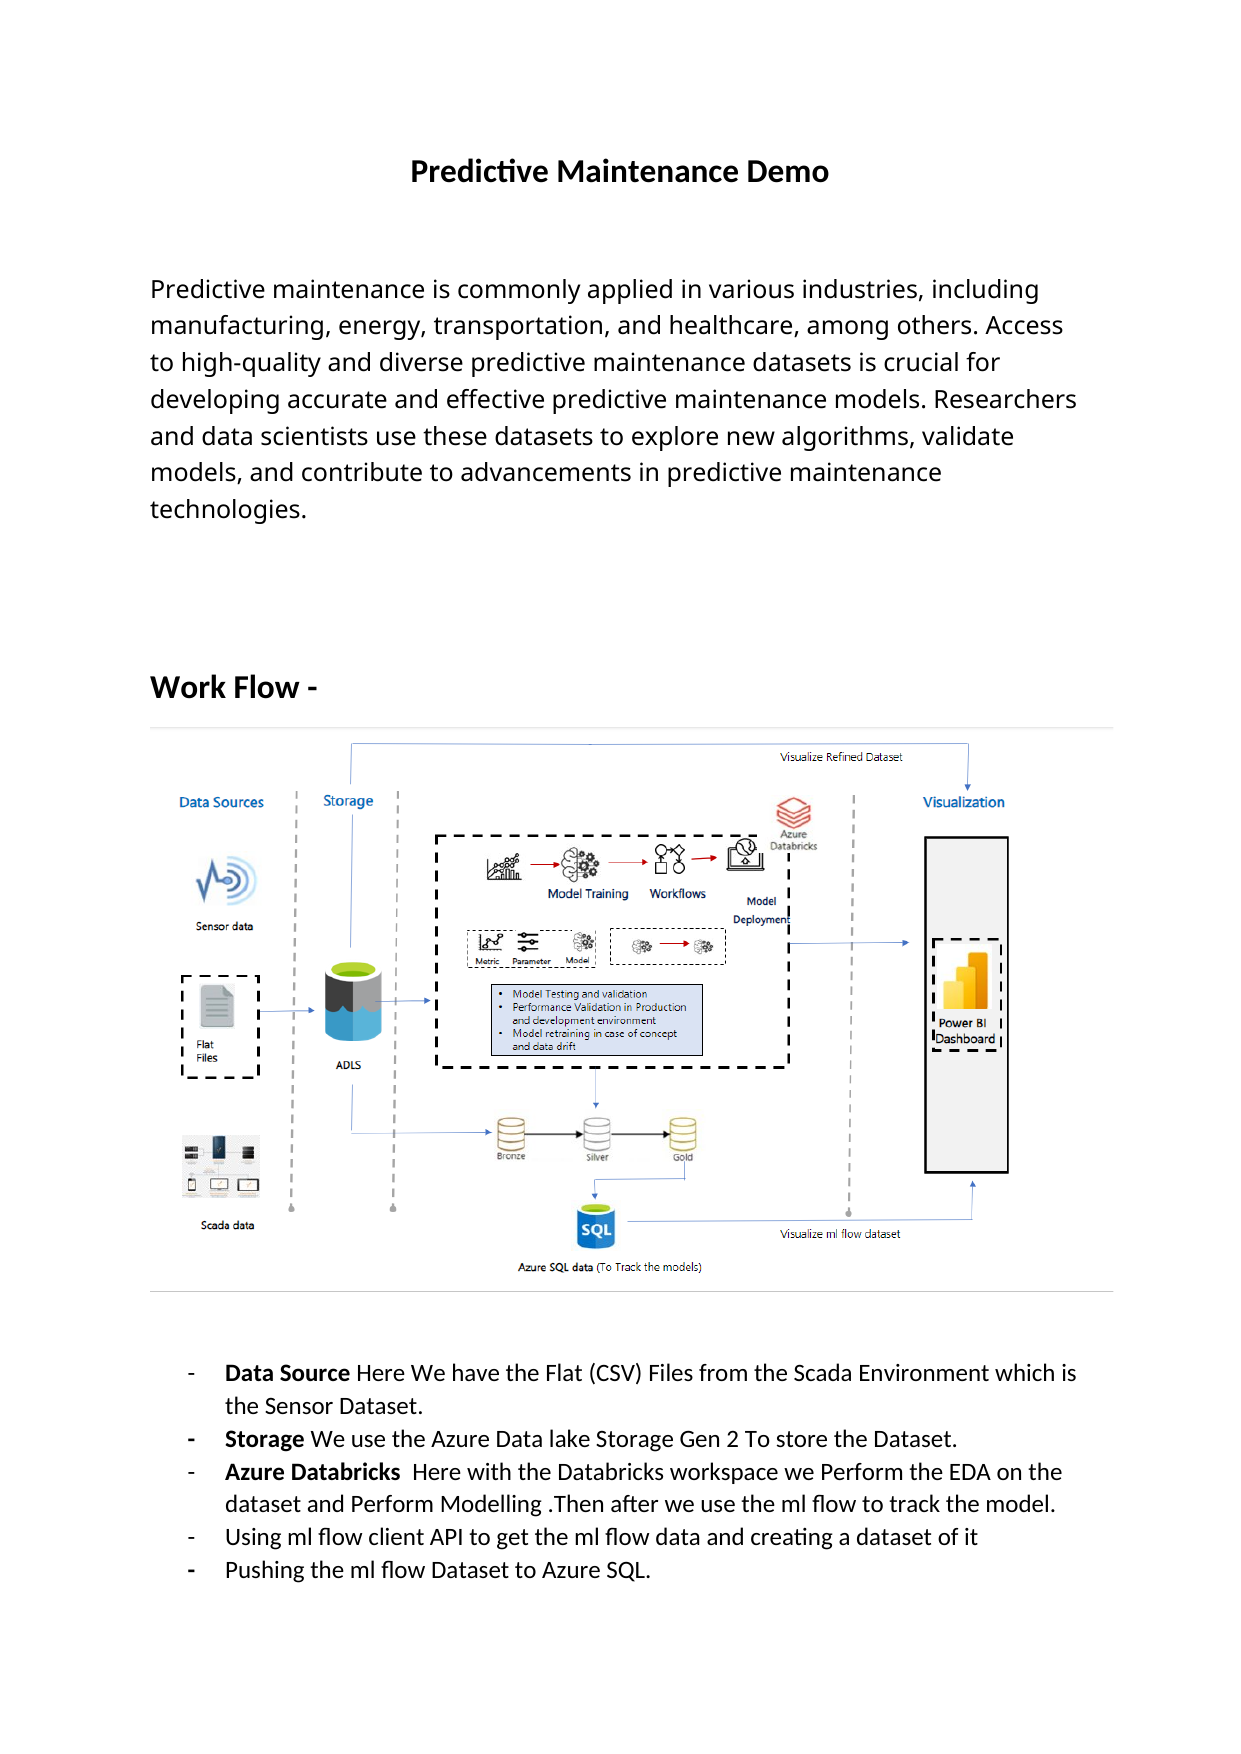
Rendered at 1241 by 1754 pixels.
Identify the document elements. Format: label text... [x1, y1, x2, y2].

text Work Flow - [150, 667, 1090, 707]
picture [150, 727, 1114, 1292]
text Predictive Maintenance Demo [150, 150, 1090, 191]
list Using ml flow client API to get the ml flow data and creating a dataset of it [187, 1522, 1090, 1552]
list Data Source Here We have the Flat (CSV) Files from the Scada Environment which is the Sensor Dataset. [187, 1357, 1090, 1420]
text Predictive maintenance is commonly applied in various industries, including manufacturing, energy, transportation, and healthcare, among others. Access to high-quality and diverse predictive maintenance datasets is crucial for developing accurate and effective predictive maintenance models. Researchers and data scientists use these datasets to explore new algorithms, validate models, and contribute to advancements in predictive maintenance technologies. [150, 271, 1090, 526]
list Storage We use the Azure Data lake Storage Gen 2 To store the Dataset. [187, 1423, 1090, 1453]
list Azure Databricks Here with the Databricks workspace we Perform the EDA on the dataset and Perform Modelling .Then after we use the ml flow to track the model. [187, 1456, 1090, 1519]
list Pushing the ml flow Dataset to Azure SQL. [187, 1554, 1090, 1585]
